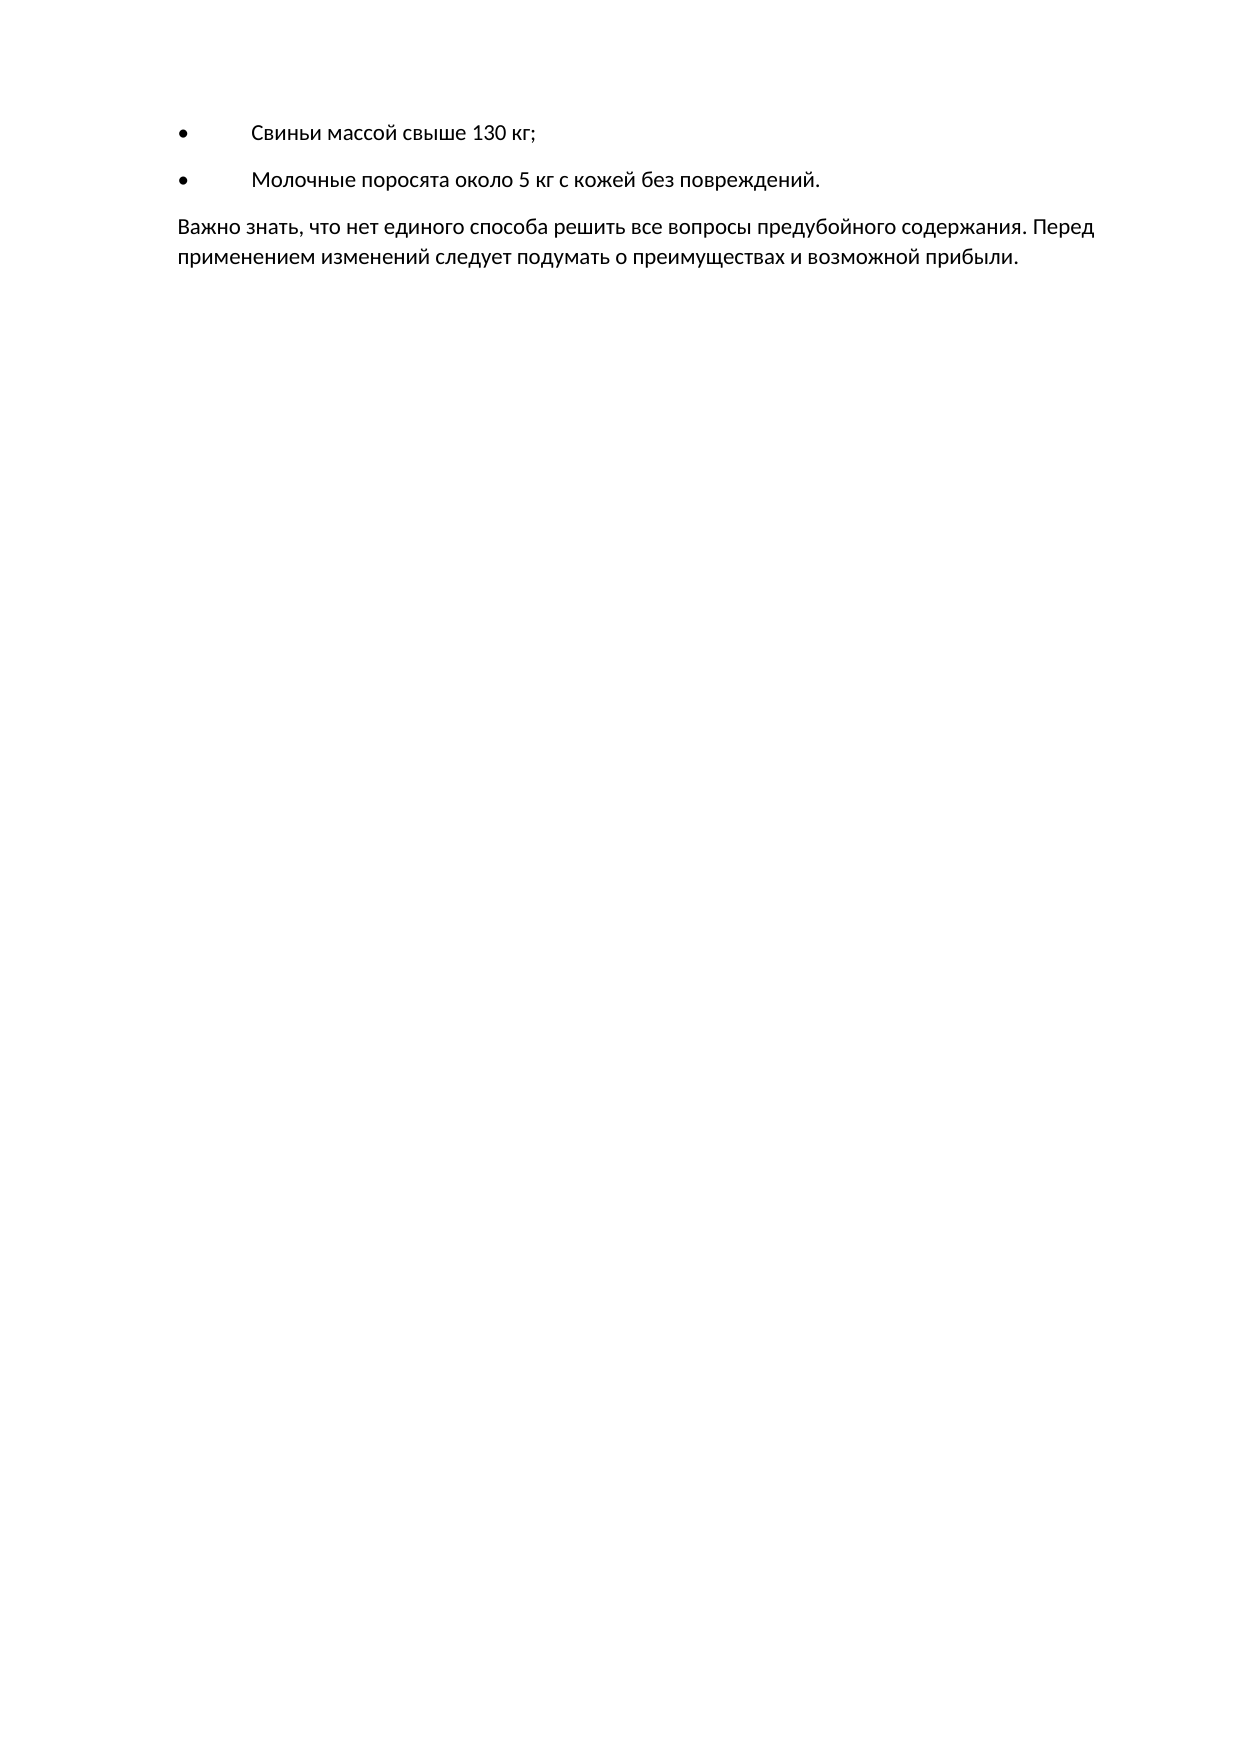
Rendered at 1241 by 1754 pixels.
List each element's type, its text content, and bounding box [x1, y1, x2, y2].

text Важно знать, что нет единого способа решить все вопросы предубойного содержания. Перед применением изменений следует подумать о преимуществах и возможной прибыли. [177, 212, 1152, 270]
text • Свиньи массой свыше 130 кг; [177, 118, 1152, 146]
text • Молочные поросята около 5 кг с кожей без повреждений. [177, 165, 1152, 193]
